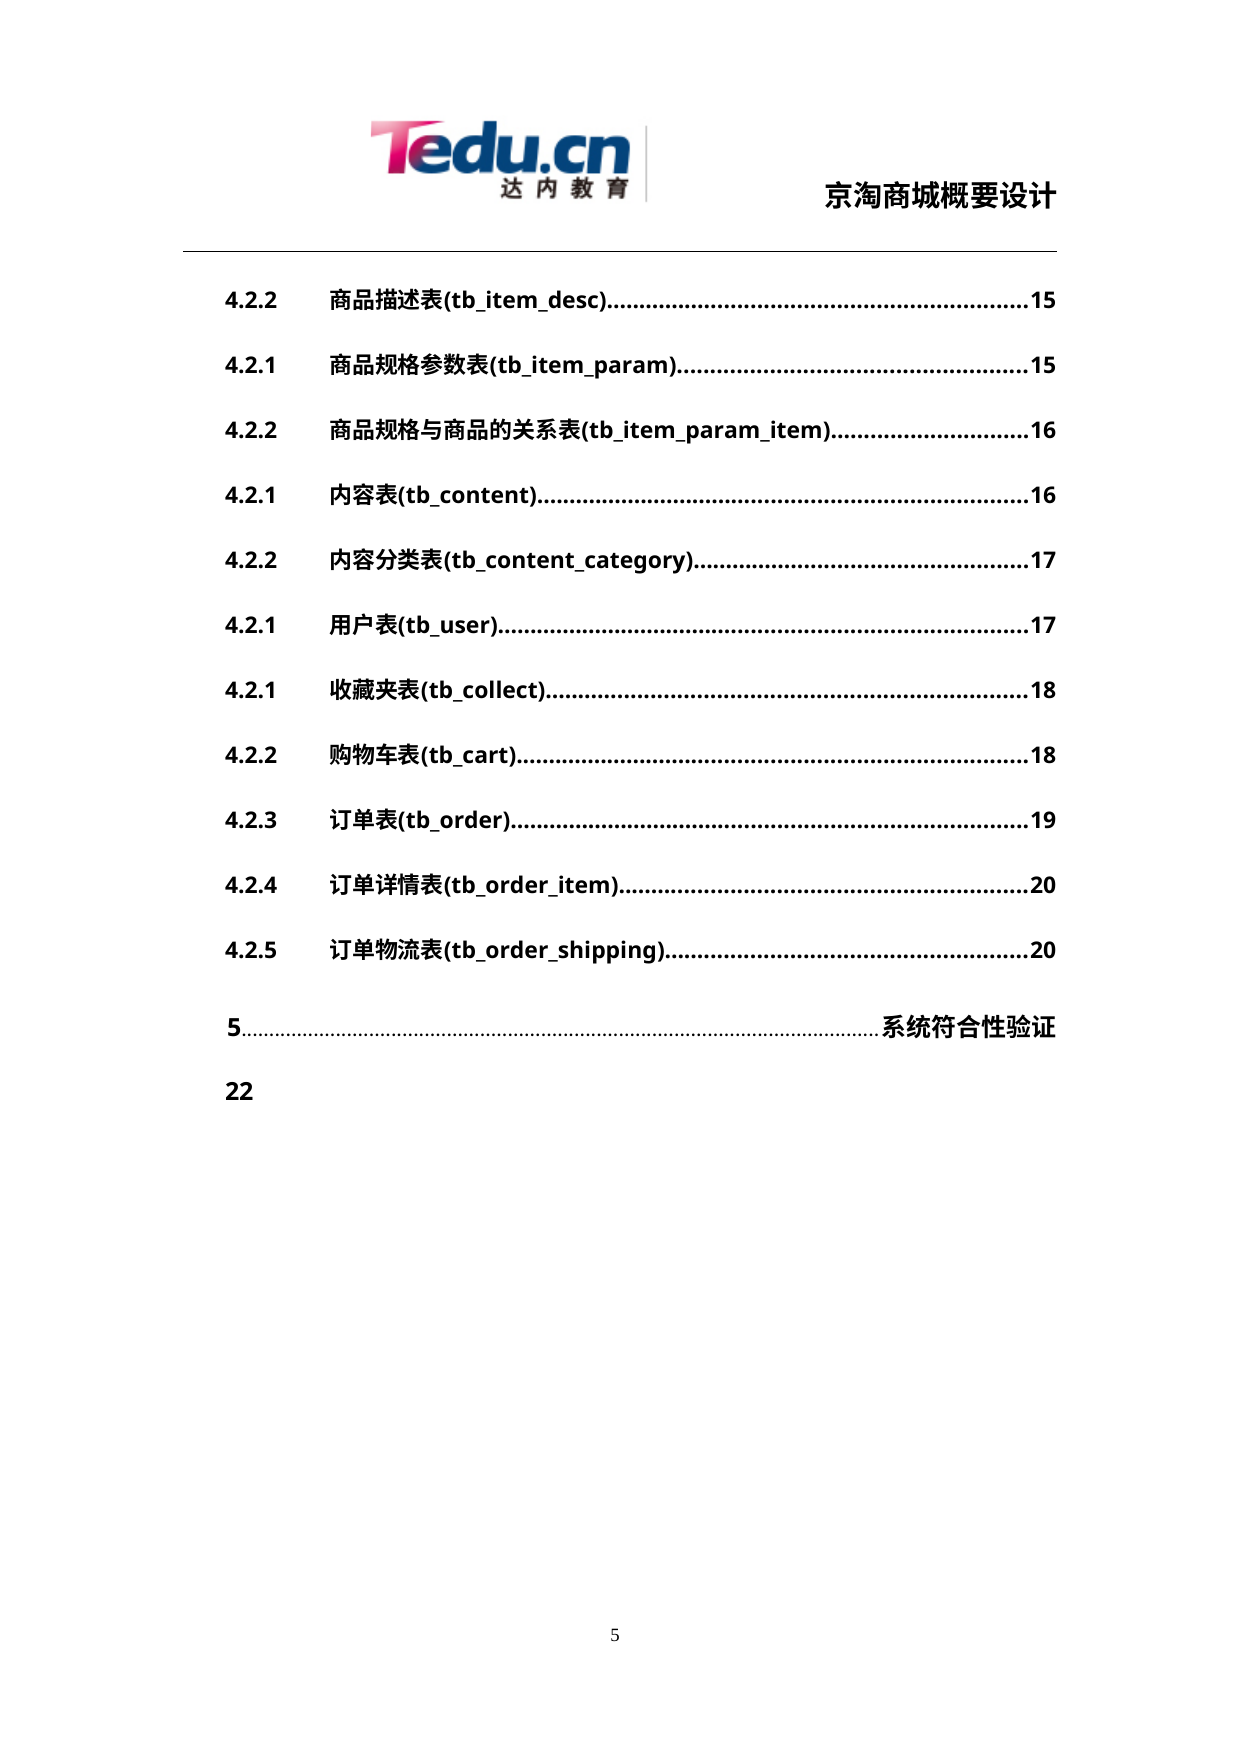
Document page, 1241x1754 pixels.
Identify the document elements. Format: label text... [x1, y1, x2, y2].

text 4.2.5 订单物流表(tb_order_shipping) 20 [225, 916, 1057, 981]
text 4.2.2 商品描述表(tb_item_desc) 15 [225, 266, 1057, 331]
text 5 系统符合性验证 22 [183, 993, 1057, 1123]
text 4.2.2 内容分类表(tb_content_category) 17 [225, 526, 1057, 591]
picture [370, 115, 652, 207]
text 4.2.4 订单详情表(tb_order_item) 20 [225, 851, 1057, 916]
text 4.2.1 商品规格参数表(tb_item_param) 15 [225, 331, 1057, 396]
text 4.2.2 商品规格与商品的关系表(tb_item_param_item) 16 [225, 396, 1057, 461]
text 4.2.1 内容表(tb_content) 16 [225, 461, 1057, 526]
text 4.2.1 收藏夹表(tb_collect) 18 [225, 656, 1057, 721]
text 4.2.3 订单表(tb_order) 19 [225, 786, 1057, 851]
text 4.2.1 用户表(tb_user) 17 [225, 591, 1057, 656]
text 4.2.2 购物车表(tb_cart) 18 [225, 721, 1057, 786]
